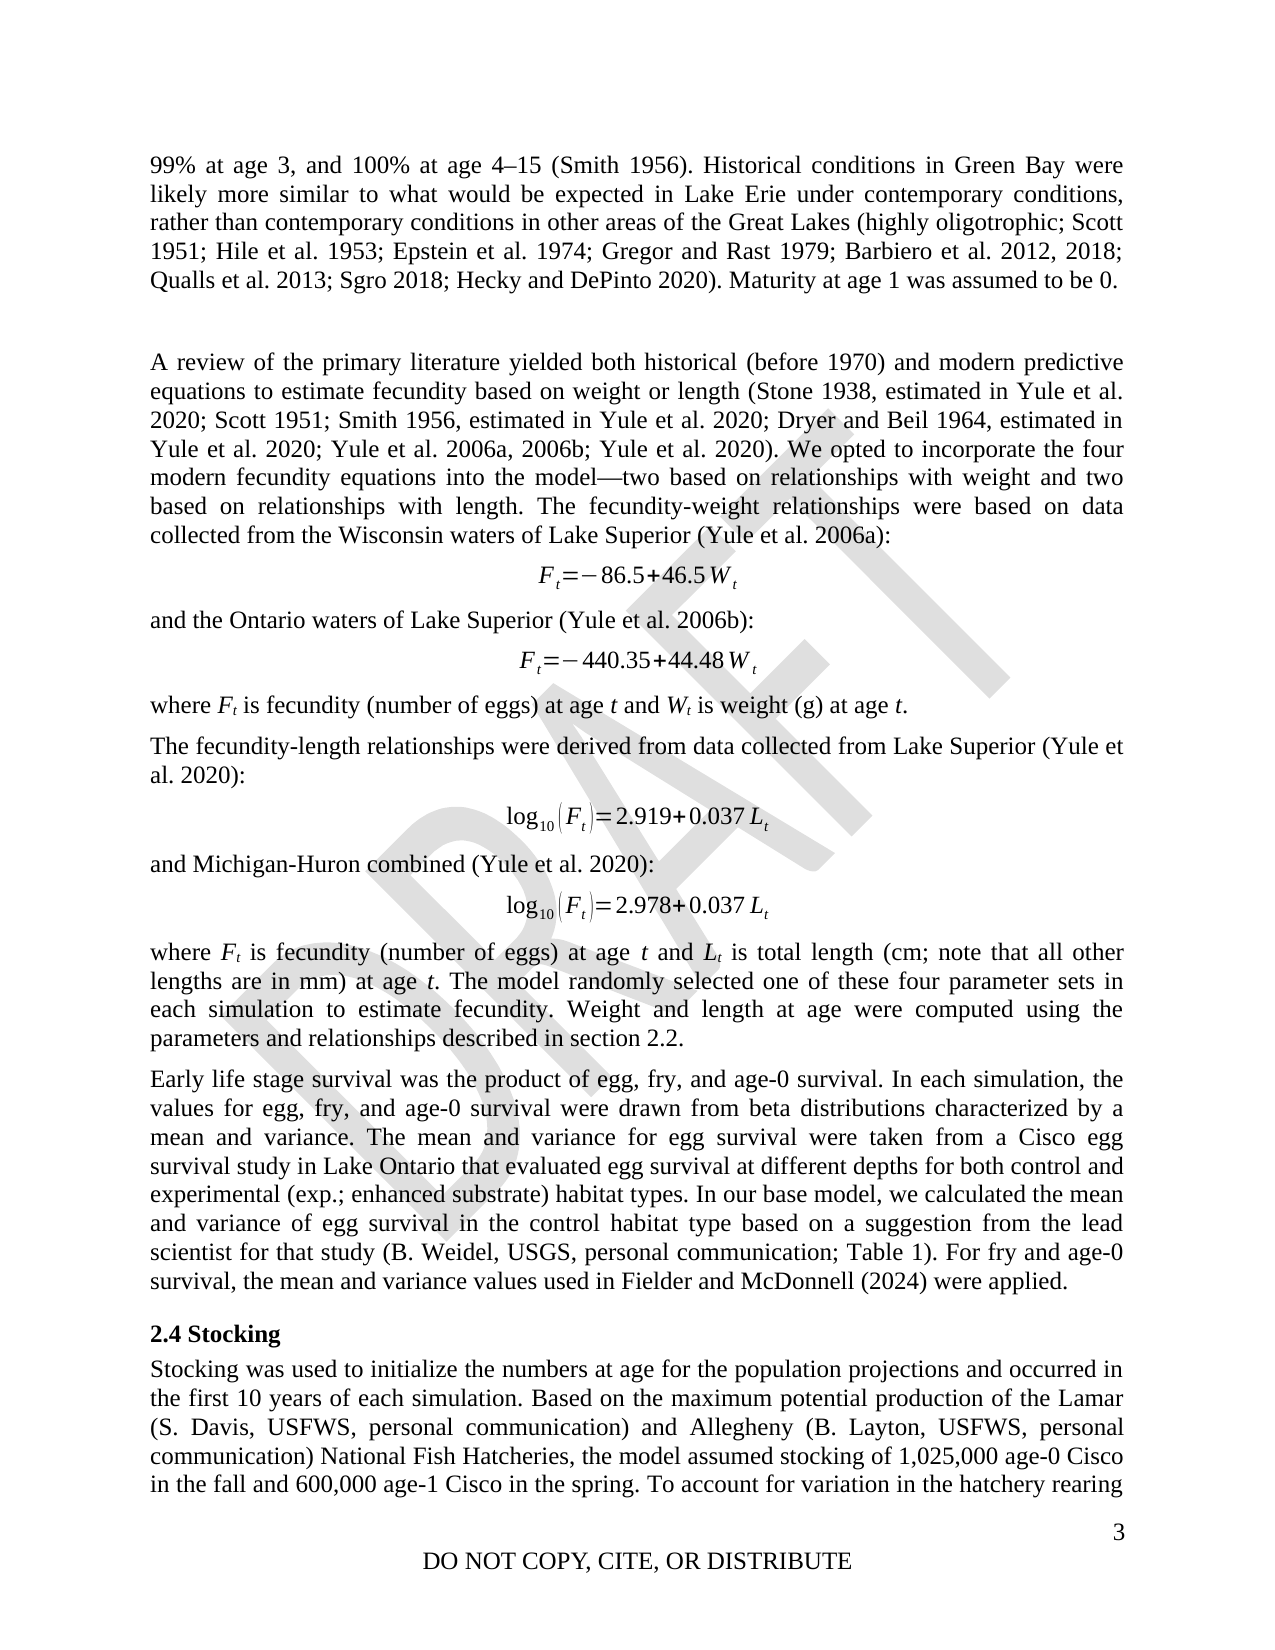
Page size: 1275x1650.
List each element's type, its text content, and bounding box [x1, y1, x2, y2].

text where Ft is fecundity (number of eggs) at age t and Lt is total length (cm; note that all other lengths are in mm) at age t. The model randomly selected one of these four parameter sets in each simulation to estimate fecundity. Weight and length at age were computed using the parameters and relationships described in section 2.2. [150, 937, 1125, 1052]
subtitle Stocking [150, 1319, 1125, 1348]
text and Michigan-Huron combined (Yule et al. 2020): [150, 849, 1125, 877]
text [150, 1354, 1125, 1498]
text Early life stage survival was the product of egg, fry, and age-0 survival. In each simulation, the values for egg, fry, and age-0 survival were drawn from beta distributions characterized by a mean and variance. The mean and variance for egg survival were taken from a Cisco egg survival study in Lake Ontario that evaluated egg survival at different depths for both control and experimental (exp.; enhanced substrate) habitat types. In our base model, we calculated the mean and variance of egg survival in the control habitat type based on a suggestion from the lead scientist for that study (B. Weidel, USGS, personal communication; Table 1). For fry and age-0 survival, the mean and variance values used in Fielder and McDonnell (2024) were applied. [150, 1064, 1125, 1294]
text The fecundity-length relationships were derived from data collected from Lake Superior (Yule et al. 2020): [150, 731, 1125, 789]
text where Ft is fecundity (number of eggs) at age t and Wt is weight (g) at age t. [150, 690, 1125, 719]
text A review of the primary literature yielded both historical (before 1970) and modern predictive equations to estimate fecundity based on weight or length (Stone 1938, estimated in Yule et al. 2020; Scott 1951; Smith 1956, estimated in Yule et al. 2020; Dryer and Beil 1964, estimated in Yule et al. 2020; Yule et al. 2006a, 2006b; Yule et al. 2020). We opted to incorporate the four modern fecundity equations into the model—two based on relationships with weight and two based on relationships with length. The fecundity-weight relationships were based on data collected from the Wisconsin waters of Lake Superior (Yule et al. 2006a): [150, 347, 1125, 549]
text and the Ontario waters of Lake Superior (Yule et al. 2006b): [150, 605, 1125, 634]
